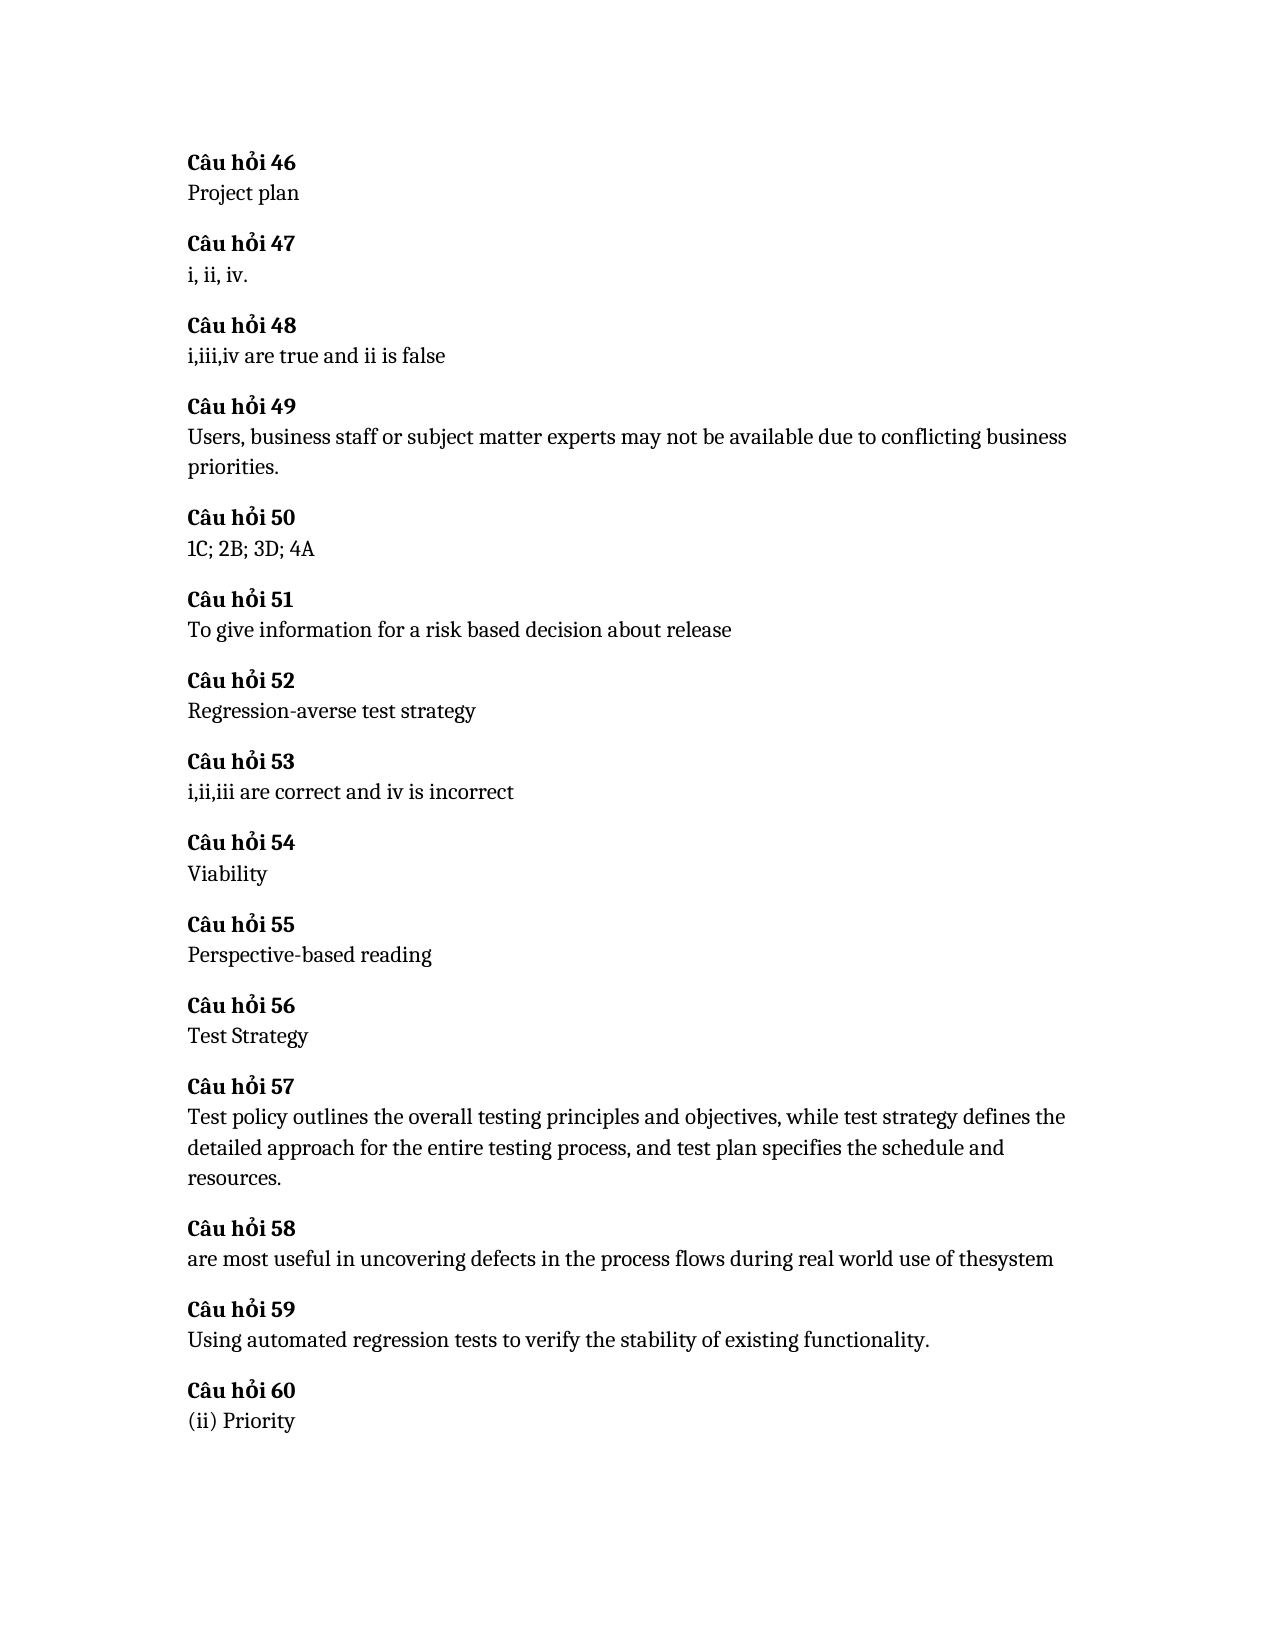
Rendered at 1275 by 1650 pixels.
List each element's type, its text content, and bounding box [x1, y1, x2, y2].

text Câu hỏi 46 Project plan [187, 150, 1087, 207]
text Câu hỏi 51 To give information for a risk based decision about release [187, 586, 1087, 643]
text Câu hỏi 55 Perspective-based reading [187, 911, 1087, 968]
text Câu hỏi 56 Test Strategy [187, 993, 1087, 1049]
text Câu hỏi 48 i,iii,iv are true and ii is false [187, 312, 1087, 369]
text Câu hỏi 57 Test policy outlines the overall testing principles and objectives, while test strategy defines the detailed approach for the entire testing process, and test plan specifies the schedule and resources. [187, 1074, 1087, 1191]
text Câu hỏi 59 Using automated regression tests to verify the stability of existing functionality. [187, 1297, 1087, 1353]
text Câu hỏi 49 Users, business staff or subject matter experts may not be available due to conflicting business priorities. [187, 394, 1087, 481]
text Câu hỏi 58 are most useful in uncovering defects in the process flows during real world use of thesystem [187, 1216, 1087, 1272]
text Câu hỏi 52 Regression-averse test strategy [187, 668, 1087, 724]
text Câu hỏi 50 1C; 2B; 3D; 4A [187, 505, 1087, 562]
text Câu hỏi 47 i, ii, iv. [187, 231, 1087, 288]
text Câu hỏi 60 (ii) Priority [187, 1378, 1087, 1435]
text Câu hỏi 53 i,ii,iii are correct and iv is incorrect [187, 749, 1087, 806]
text Câu hỏi 54 Viability [187, 830, 1087, 887]
